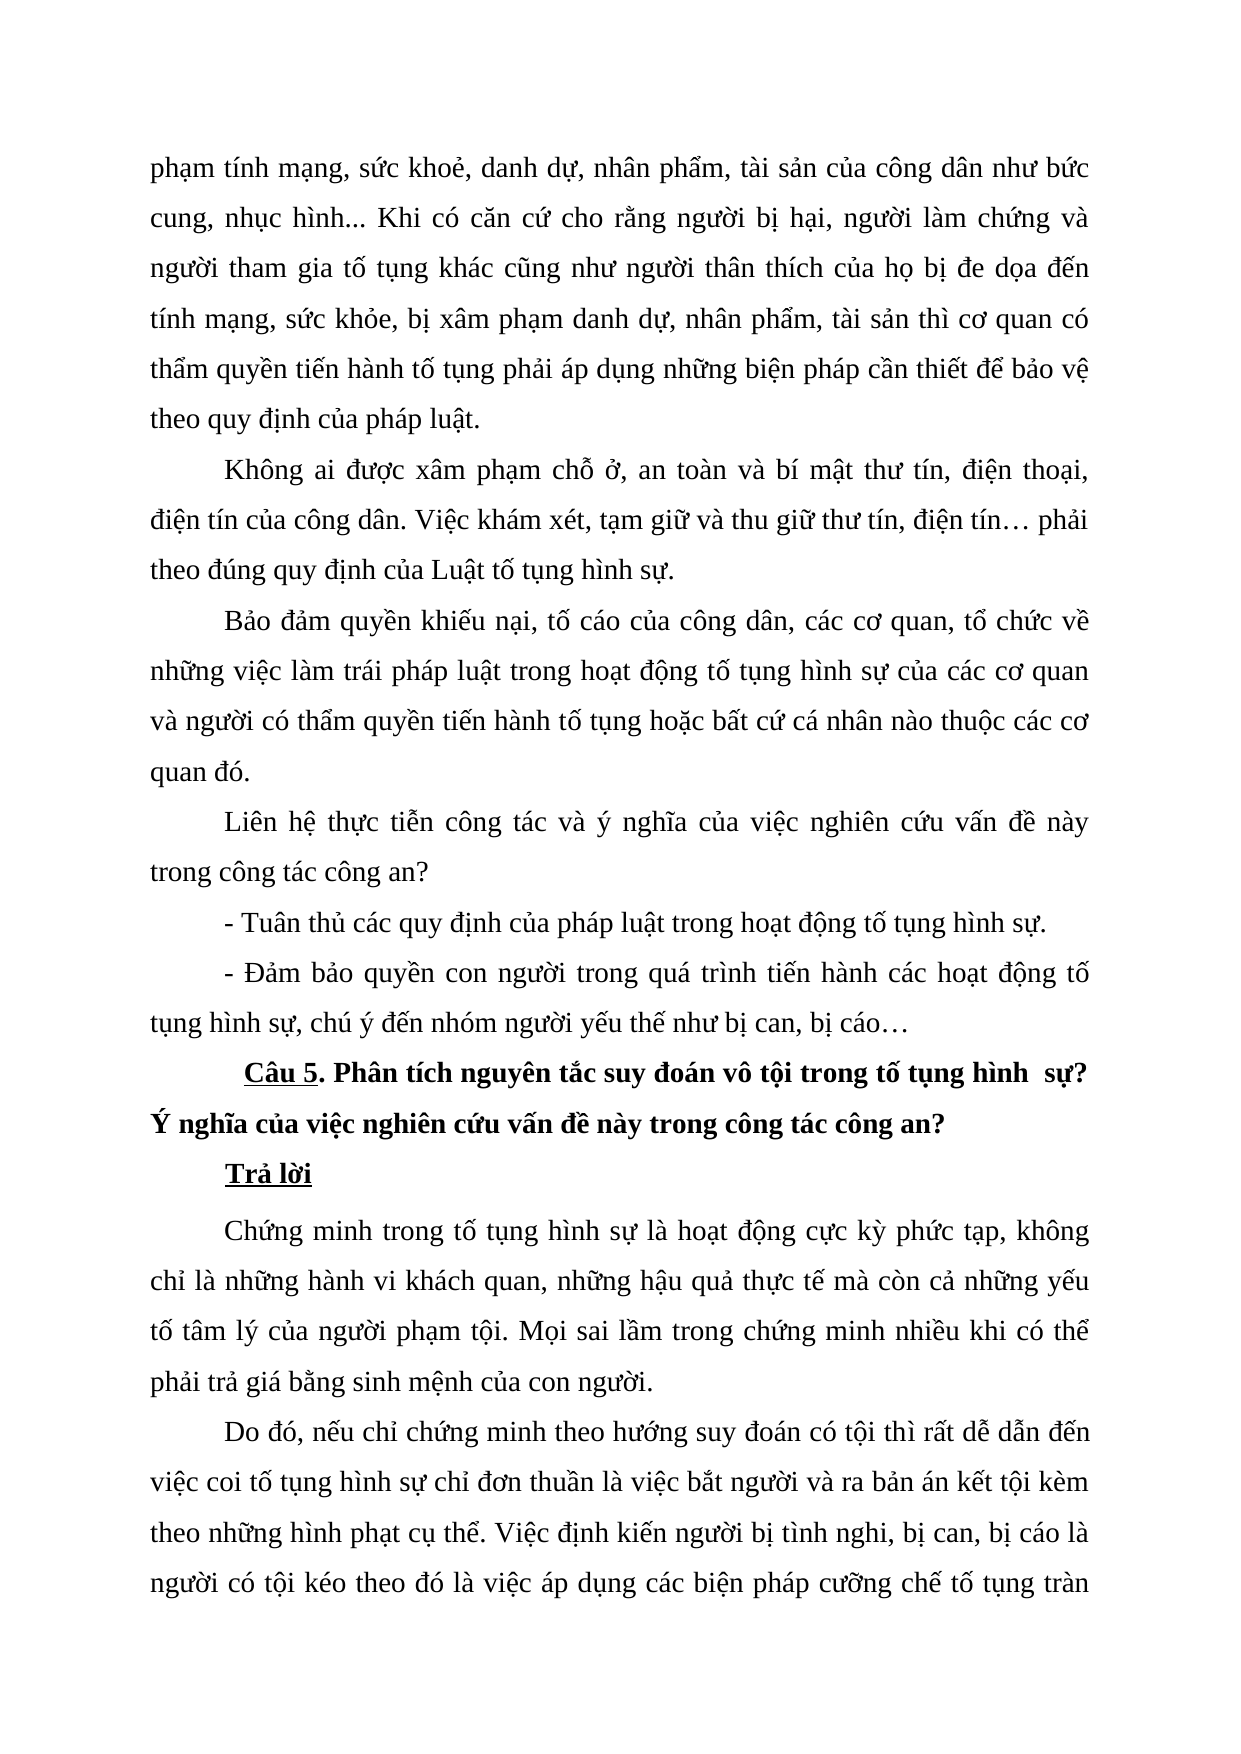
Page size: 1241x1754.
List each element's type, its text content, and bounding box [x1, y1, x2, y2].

text Câu 5. Phân tích nguyên tắc suy đoán vô tội trong tố tụng hình sự? Ý nghĩa của việc nghiên cứu vấn đề này trong công tác công an? [150, 1056, 1090, 1139]
text Trả lời [150, 1156, 1090, 1190]
text - Tuân thủ các quy định của pháp luật trong hoạt động tố tụng hình sự. [150, 905, 1090, 938]
text Liên hệ thực tiễn công tác và ý nghĩa của việc nghiên cứu vấn đề này trong công tác công an? [150, 804, 1090, 888]
text Bảo đảm quyền khiếu nại, tố cáo của công dân, các cơ quan, tổ chức về những việc làm trái pháp luật trong hoạt động tố tụng hình sự của các cơ quan và người có thẩm quyền tiến hành tố tụng hoặc bất cứ cá nhân nào thuộc các cơ quan đó. [150, 603, 1090, 787]
text Không ai được xâm phạm chỗ ở, an toàn và bí mật thư tín, điện thoại, điện tín của công dân. Việc khám xét, tạm giữ và thu giữ thư tín, điện tín… phải theo đúng quy định của Luật tố tụng hình sự. [150, 452, 1090, 586]
text - Đảm bảo quyền con người trong quá trình tiến hành các hoạt động tố tụng hình sự, chú ý đến nhóm người yếu thế như bị can, bị cáo… [150, 955, 1090, 1039]
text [150, 1414, 1090, 1598]
text Chứng minh trong tố tụng hình sự là hoạt động cực kỳ phức tạp, không chỉ là những hành vi khách quan, những hậu quả thực tế mà còn cả những yếu tố tâm lý của người phạm tội. Mọi sai lầm trong chứng minh nhiều khi có thể phải trả giá bằng sinh mệnh của con người. [150, 1213, 1090, 1397]
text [150, 150, 1090, 435]
